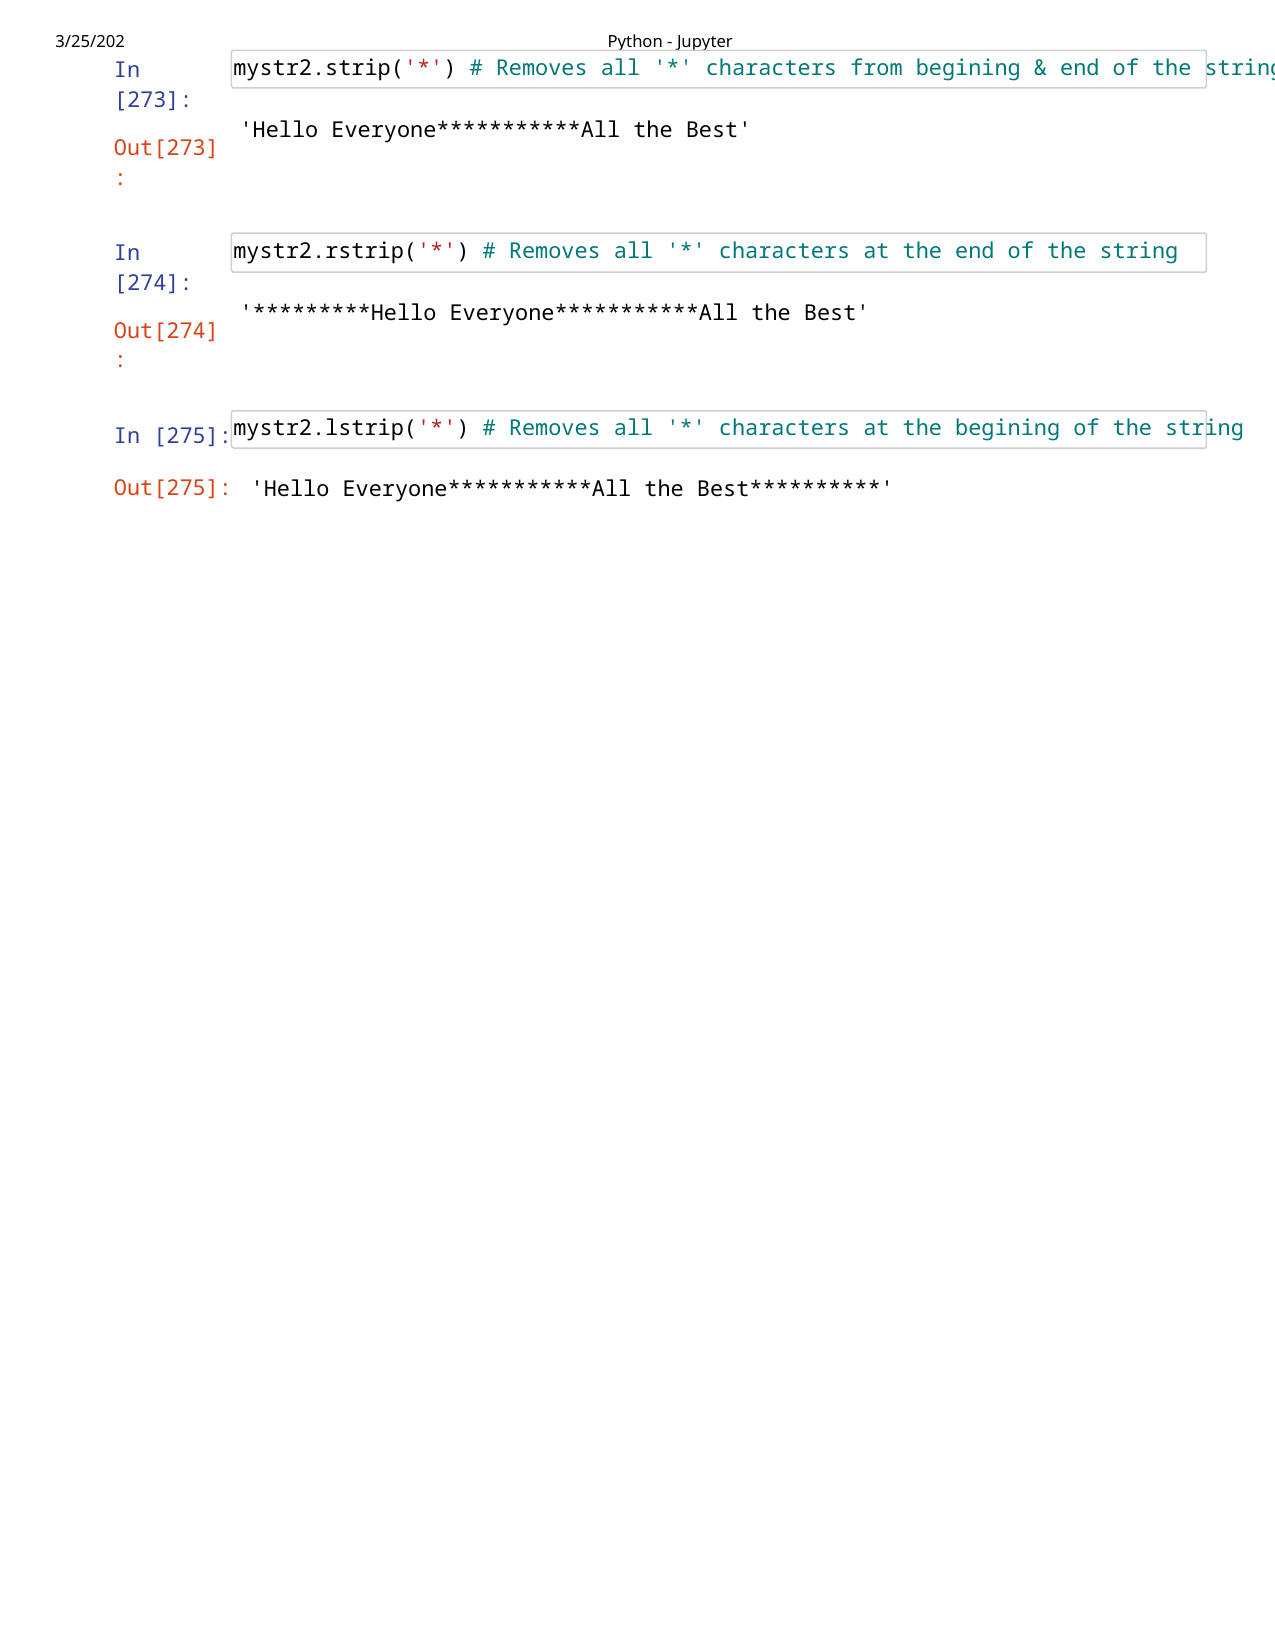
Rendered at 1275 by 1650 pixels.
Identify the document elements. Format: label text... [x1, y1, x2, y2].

text In [273]: [114, 54, 222, 114]
text 'Hello Everyone***********All the Best' [239, 114, 1219, 144]
text Out[273]: [114, 132, 222, 191]
text '*********Hello Everyone***********All the Best' [239, 297, 1219, 327]
text In [275]: [114, 419, 1219, 449]
text Out[275]: 'Hello Everyone***********All the Best**********' [114, 472, 1219, 503]
text In [274]: [114, 237, 222, 296]
text Out[274]: [114, 314, 222, 374]
